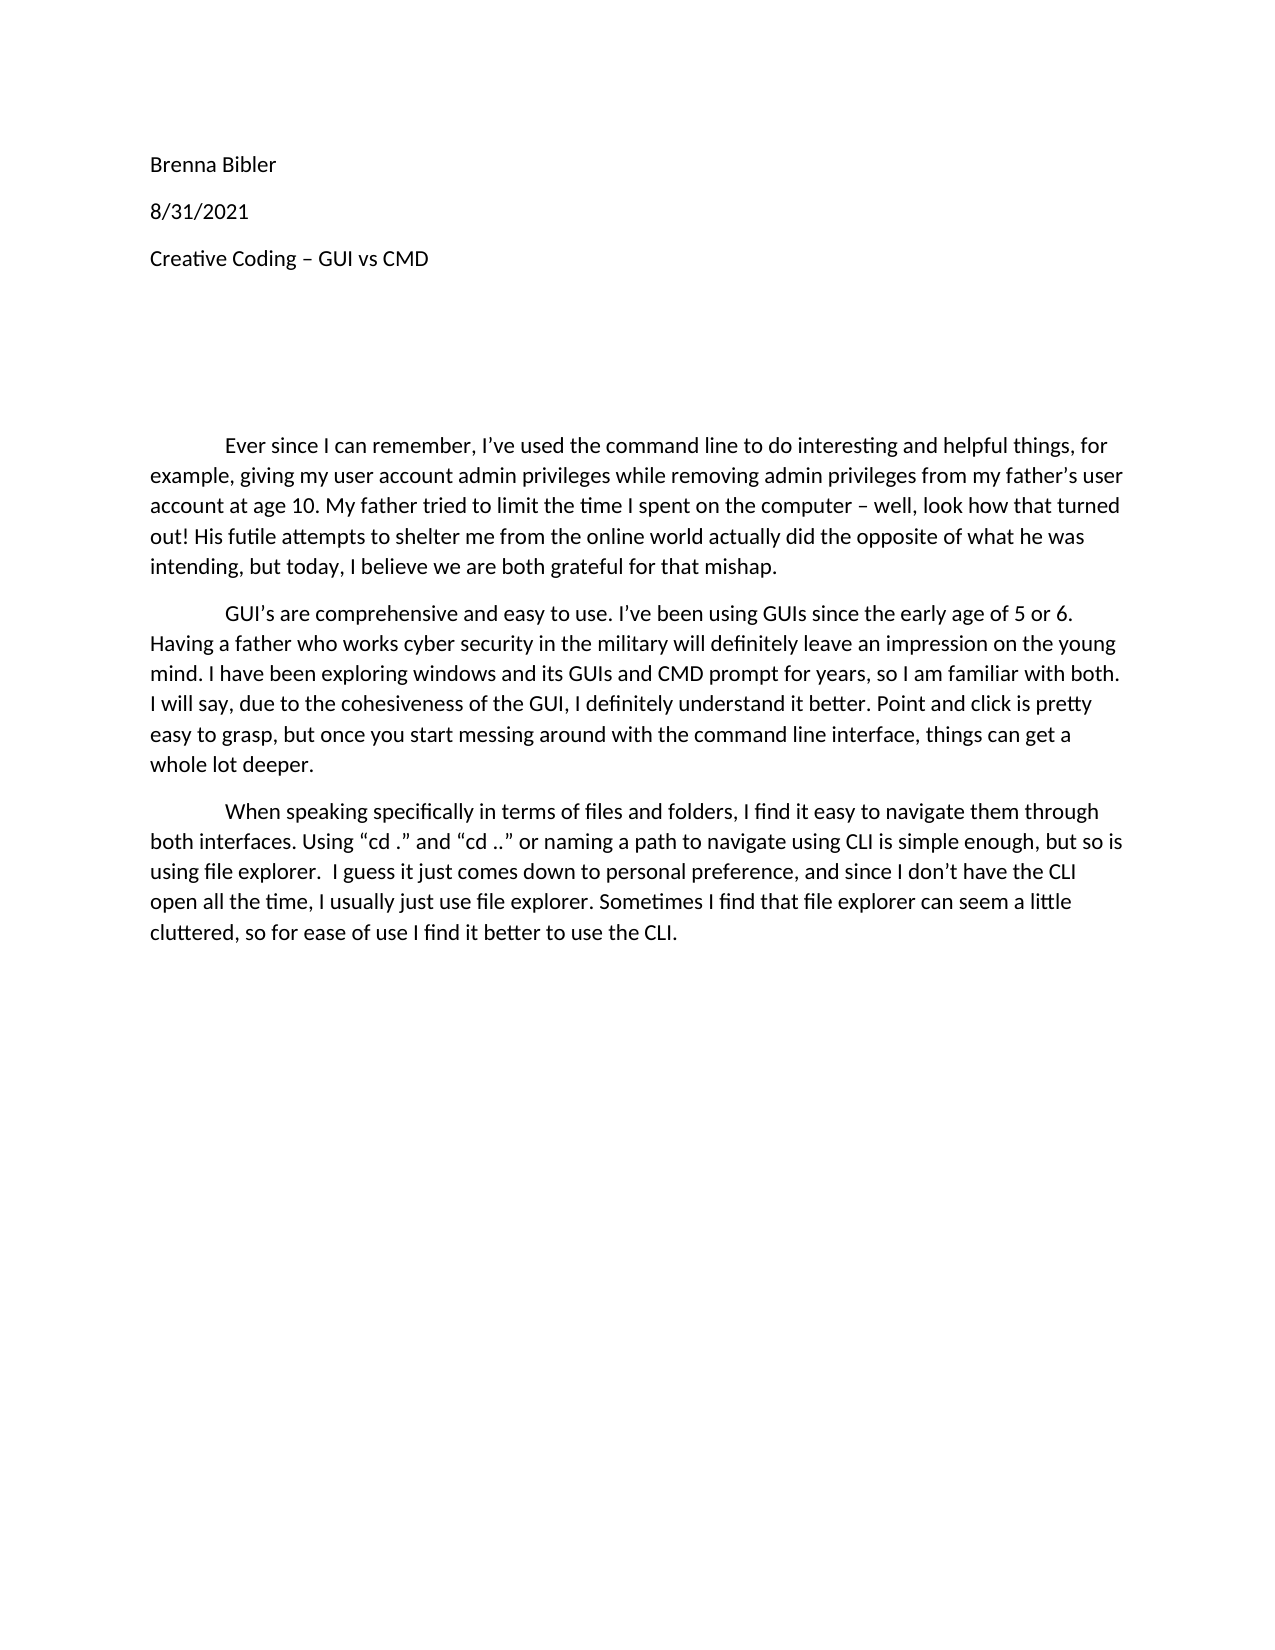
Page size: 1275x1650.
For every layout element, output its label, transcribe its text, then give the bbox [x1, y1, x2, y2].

text Brenna Bibler [150, 150, 1125, 178]
text Ever since I can remember, I’ve used the command line to do interesting and helpful things, for example, giving my user account admin privileges while removing admin privileges from my father’s user account at age 10. My father tried to limit the time I spent on the computer – well, look how that turned out! His futile attempts to shelter me from the online world actually did the opposite of what he was intending, but today, I believe we are both grateful for that mishap. [150, 431, 1125, 580]
text 8/31/2021 [150, 197, 1125, 225]
text Creative Coding – GUI vs CMD [150, 244, 1125, 272]
text GUI’s are comprehensive and easy to use. I’ve been using GUIs since the early age of 5 or 6. Having a father who works cyber security in the military will definitely leave an impression on the young mind. I have been exploring windows and its GUIs and CMD prompt for years, so I am familiar with both. I will say, due to the cohesiveness of the GUI, I definitely understand it better. Point and click is pretty easy to grasp, but once you start messing around with the command line interface, things can get a whole lot deeper. [150, 599, 1125, 778]
text When speaking specifically in terms of files and folders, I find it easy to navigate them through both interfaces. Using “cd .” and “cd ..” or naming a path to navigate using CLI is simple enough, but so is using file explorer. I guess it just comes down to personal preference, and since I don’t have the CLI open all the time, I usually just use file explorer. Sometimes I find that file explorer can seem a little cluttered, so for ease of use I find it better to use the CLI. [150, 797, 1125, 946]
